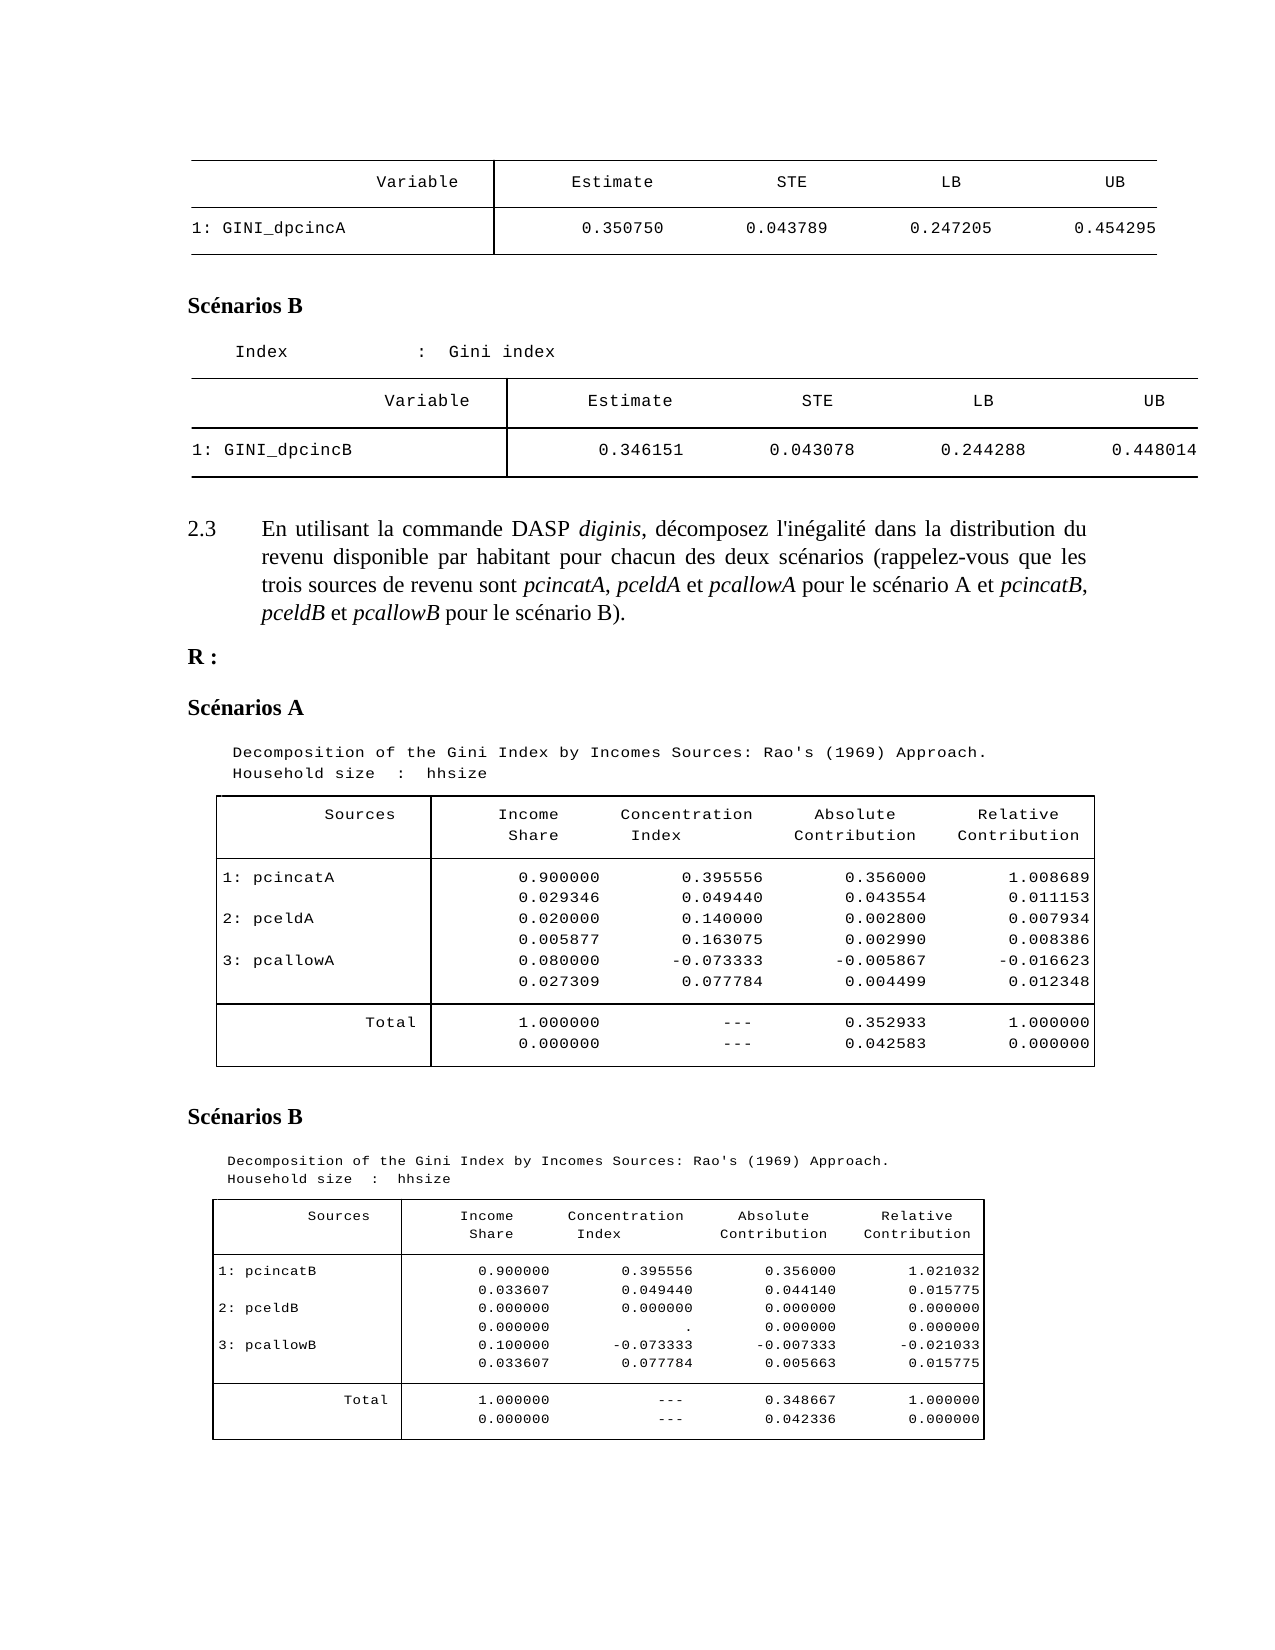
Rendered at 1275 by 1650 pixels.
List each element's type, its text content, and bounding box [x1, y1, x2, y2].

text 2.3 En utilisant la commande DASP diginis, décomposez l'inégalité dans la distribution du revenu disponible par habitant pour chacun des deux scénarios (rappelez-vous que les trois sources de revenu sont pcincatA, pceldA et pcallowA pour le scénario A et pcincatB, pceldB et pcallowB pour le scénario B). [187, 515, 1087, 625]
text Scénarios B [187, 1103, 1087, 1130]
text R : [187, 643, 1087, 670]
text Scénarios B [187, 292, 1087, 318]
text Scénarios A [187, 694, 1087, 721]
